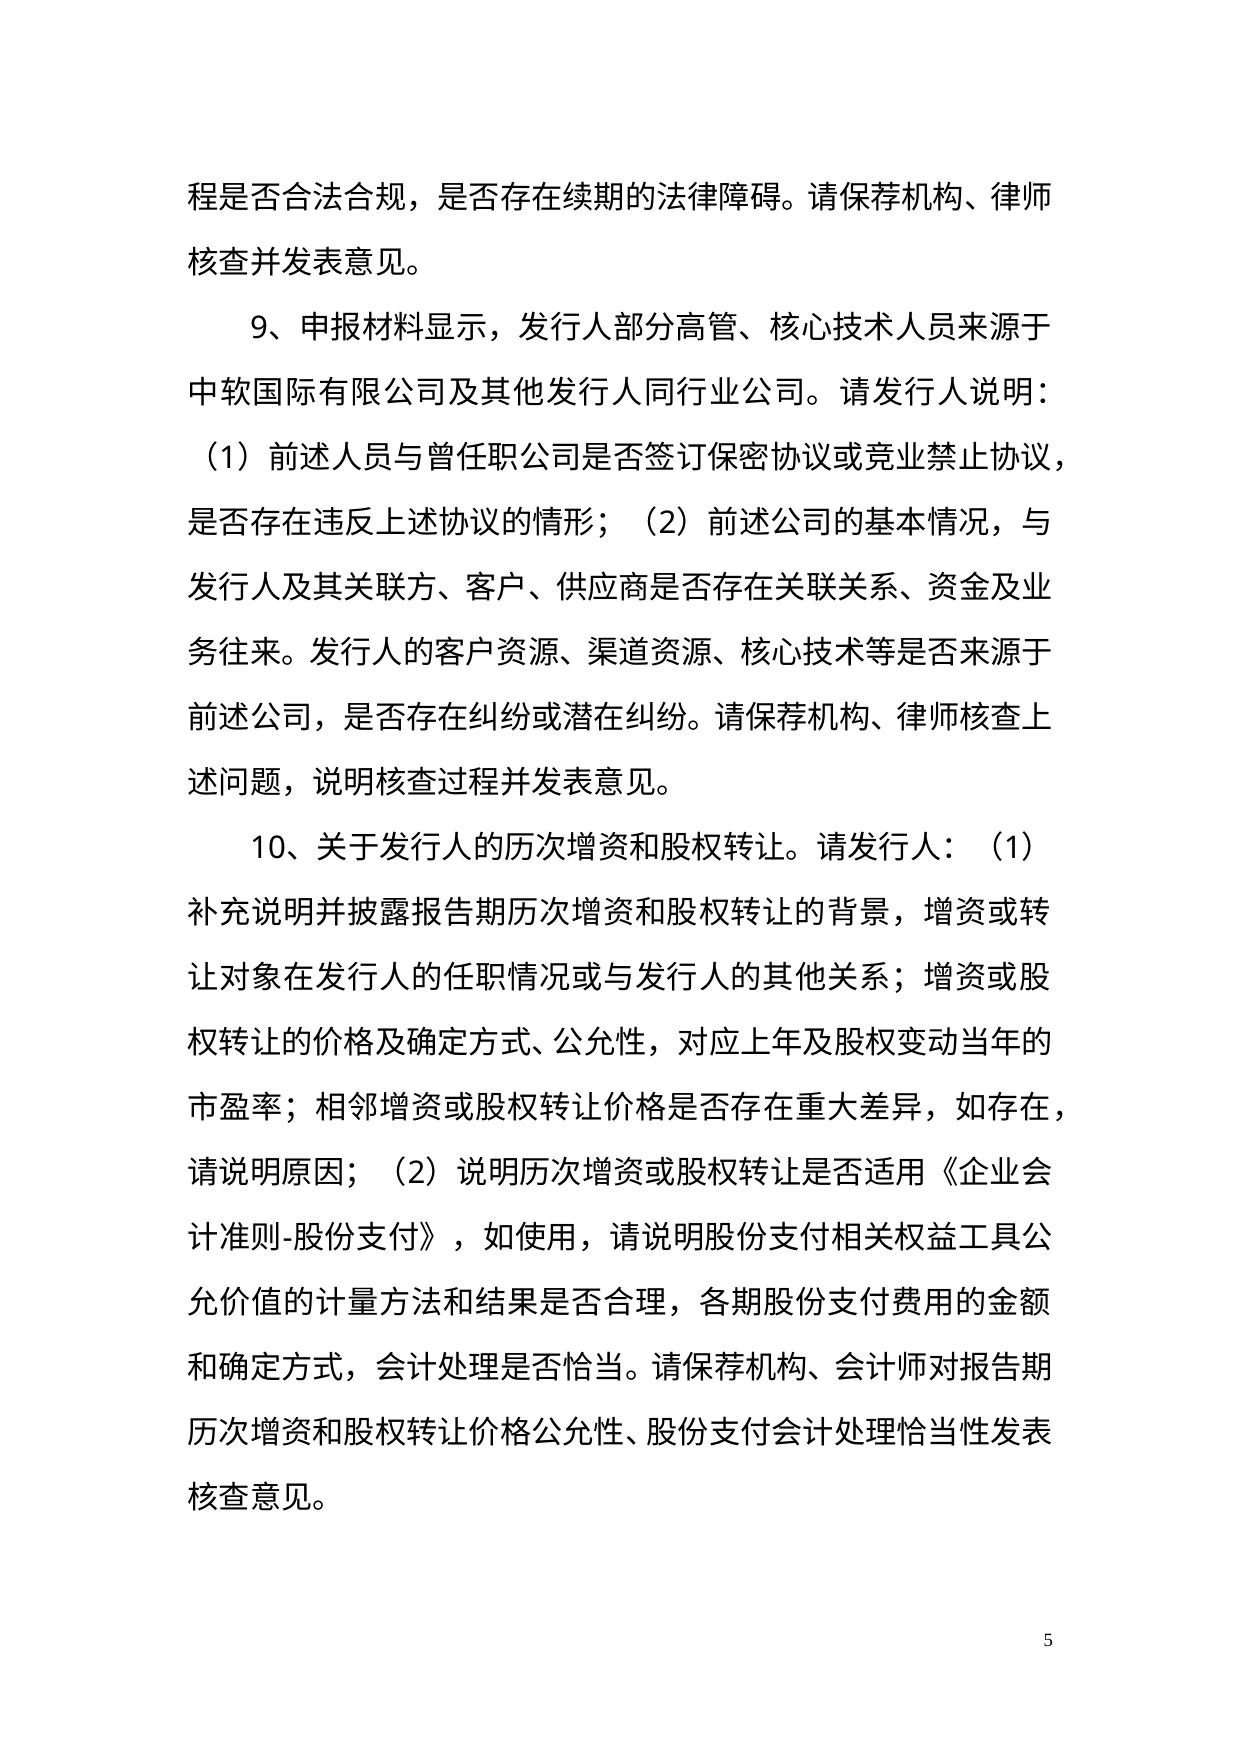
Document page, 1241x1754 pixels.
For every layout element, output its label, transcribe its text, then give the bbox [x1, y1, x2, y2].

text 10、关于发行人的历次增资和股权转让。请发行人：（1）补充说明并披露报告期历次增资和股权转让的背景，增资或转让对象在发行人的任职情况或与发行人的其他关系；增资或股权转让的价格及确定方式、公允性，对应上年及股权变动当年的市盈率；相邻增资或股权转让价格是否存在重大差异，如存在，请说明原因；（2）说明历次增资或股权转让是否适用《企业会计准则-股份支付》，如使用，请说明股份支付相关权益工具公允价值的计量方法和结果是否合理，各期股份支付费用的金额和确定方式，会计处理是否恰当。请保荐机构、会计师对报告期历次增资和股权转让价格公允性、股份支付会计处理恰当性发表核查意见。 [187, 812, 1053, 1527]
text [187, 162, 1053, 292]
text 9、申报材料显示，发行人部分高管、核心技术人员来源于中软国际有限公司及其他发行人同行业公司。请发行人说明：（1）前述人员与曾任职公司是否签订保密协议或竞业禁止协议，是否存在违反上述协议的情形；（2）前述公司的基本情况，与发行人及其关联方、客户、供应商是否存在关联关系、资金及业务往来。发行人的客户资源、渠道资源、核心技术等是否来源于前述公司，是否存在纠纷或潜在纠纷。请保荐机构、律师核查上述问题，说明核查过程并发表意见。 [187, 292, 1053, 812]
